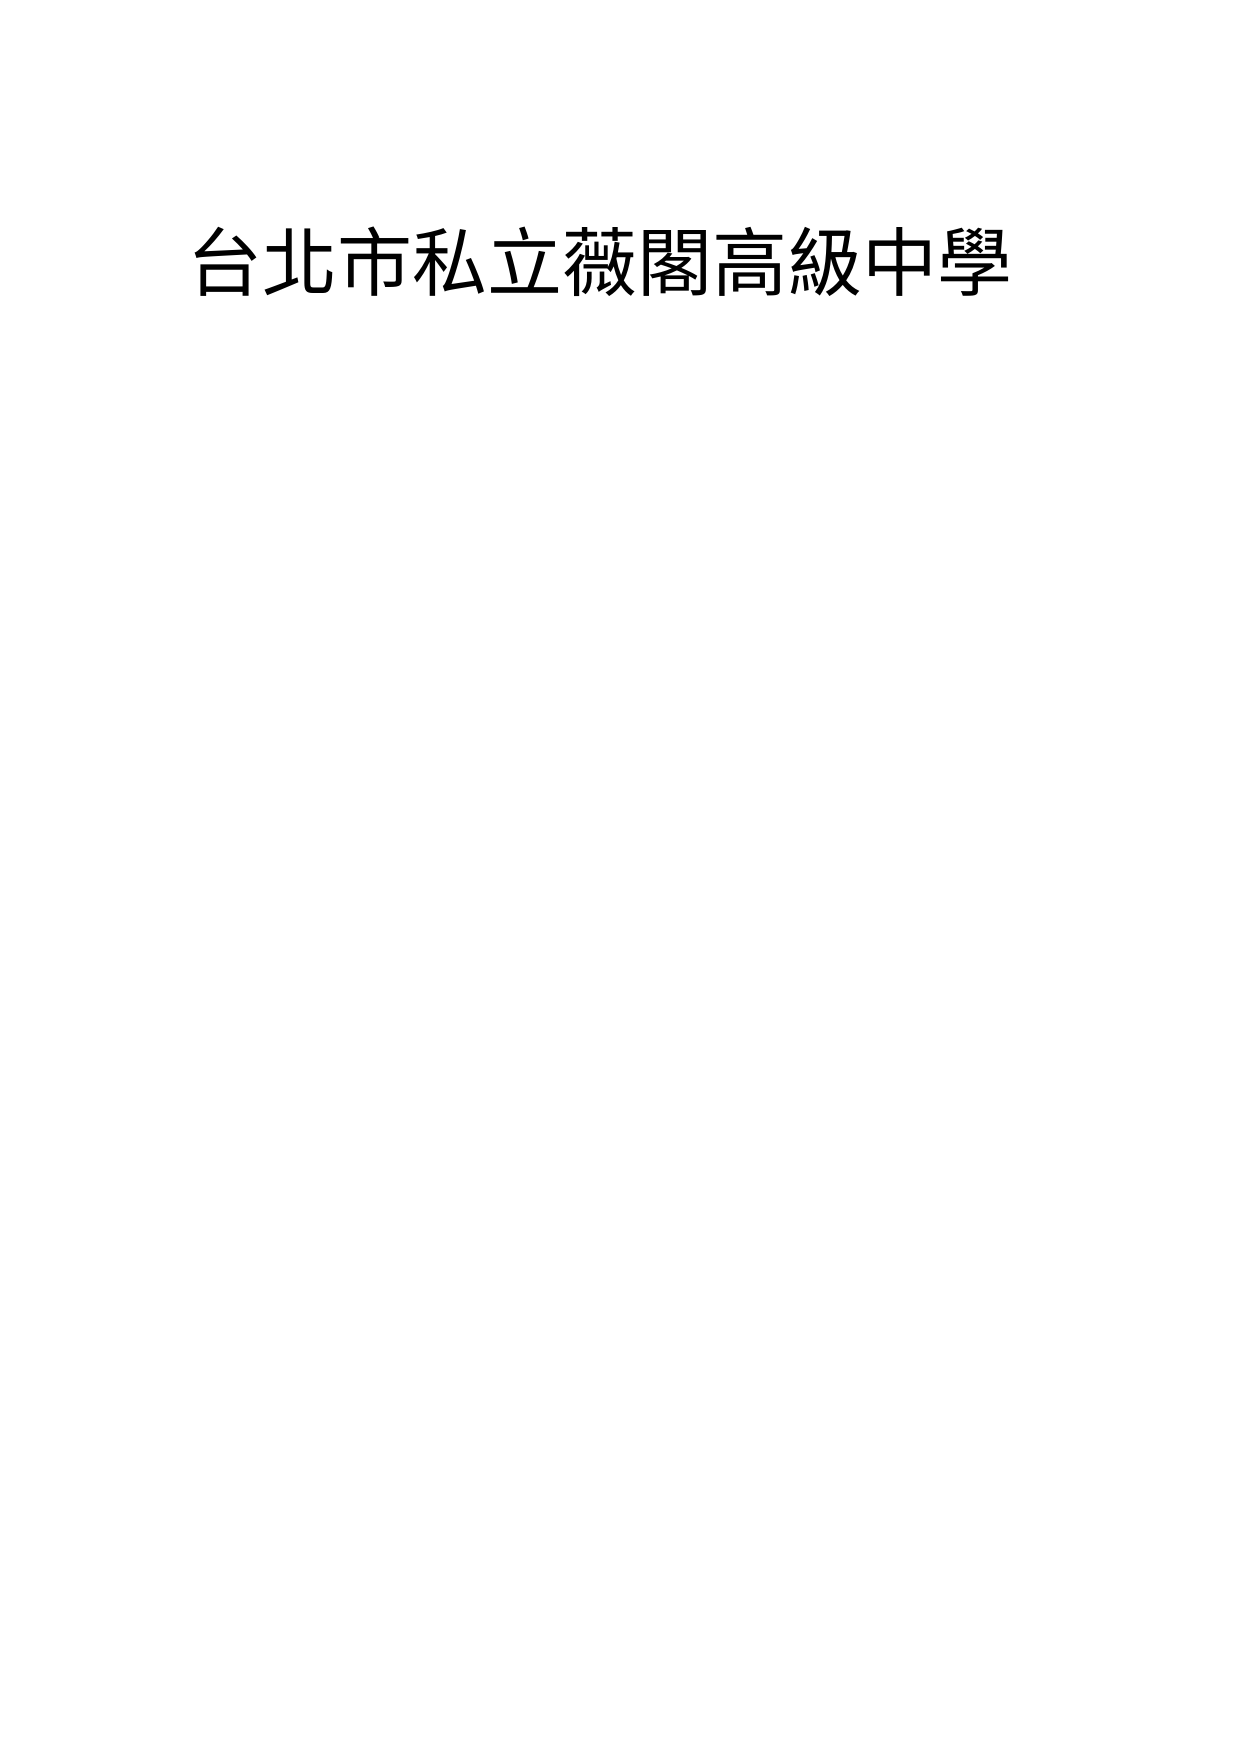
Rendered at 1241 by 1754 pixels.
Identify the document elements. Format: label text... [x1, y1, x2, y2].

text 台北市私立薇閣高級中學 [187, 202, 1053, 314]
